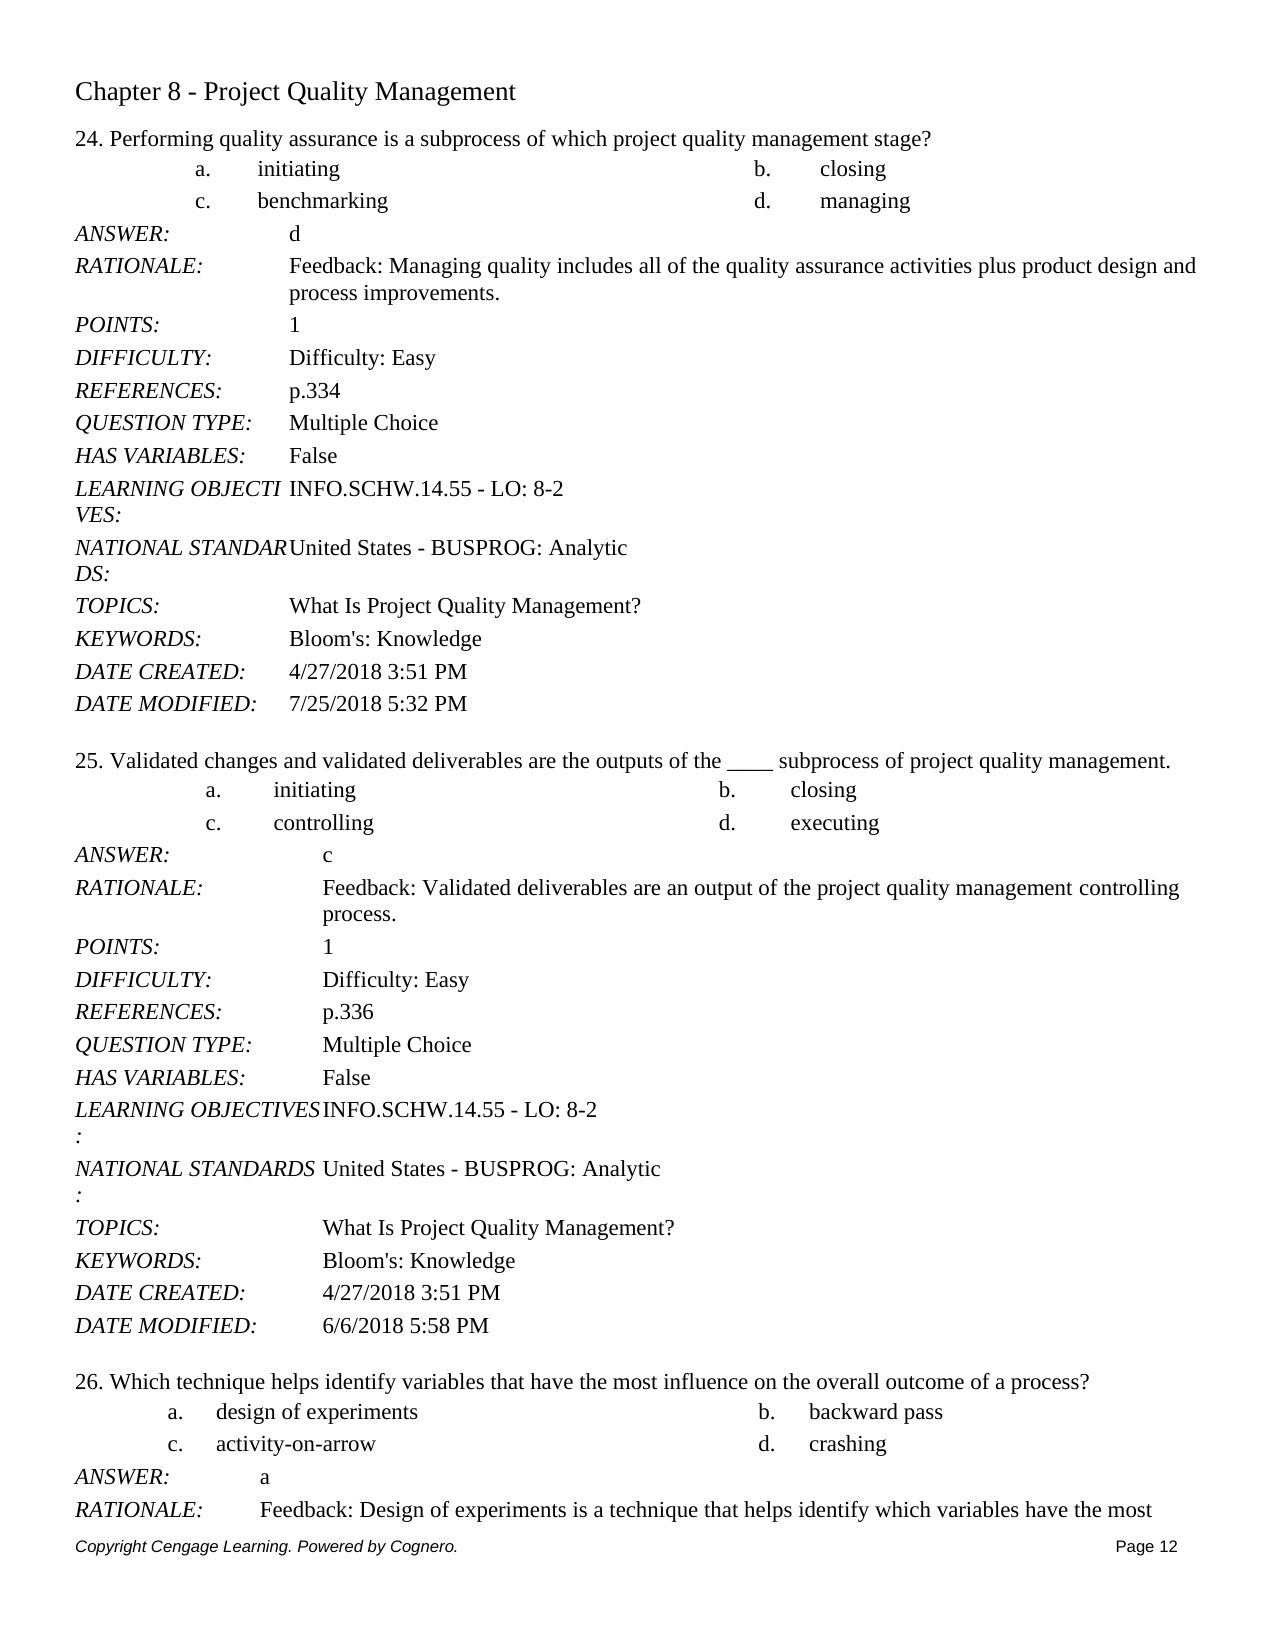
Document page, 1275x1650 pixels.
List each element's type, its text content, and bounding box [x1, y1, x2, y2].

table_header 25. Validated changes and validated deliverables are the outputs of the ____ subprocess of project quality management. [75, 747, 1200, 1341]
table_header 24. Performing quality assurance is a subprocess of which project quality management stage? [75, 125, 1200, 720]
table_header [75, 1369, 1200, 1525]
